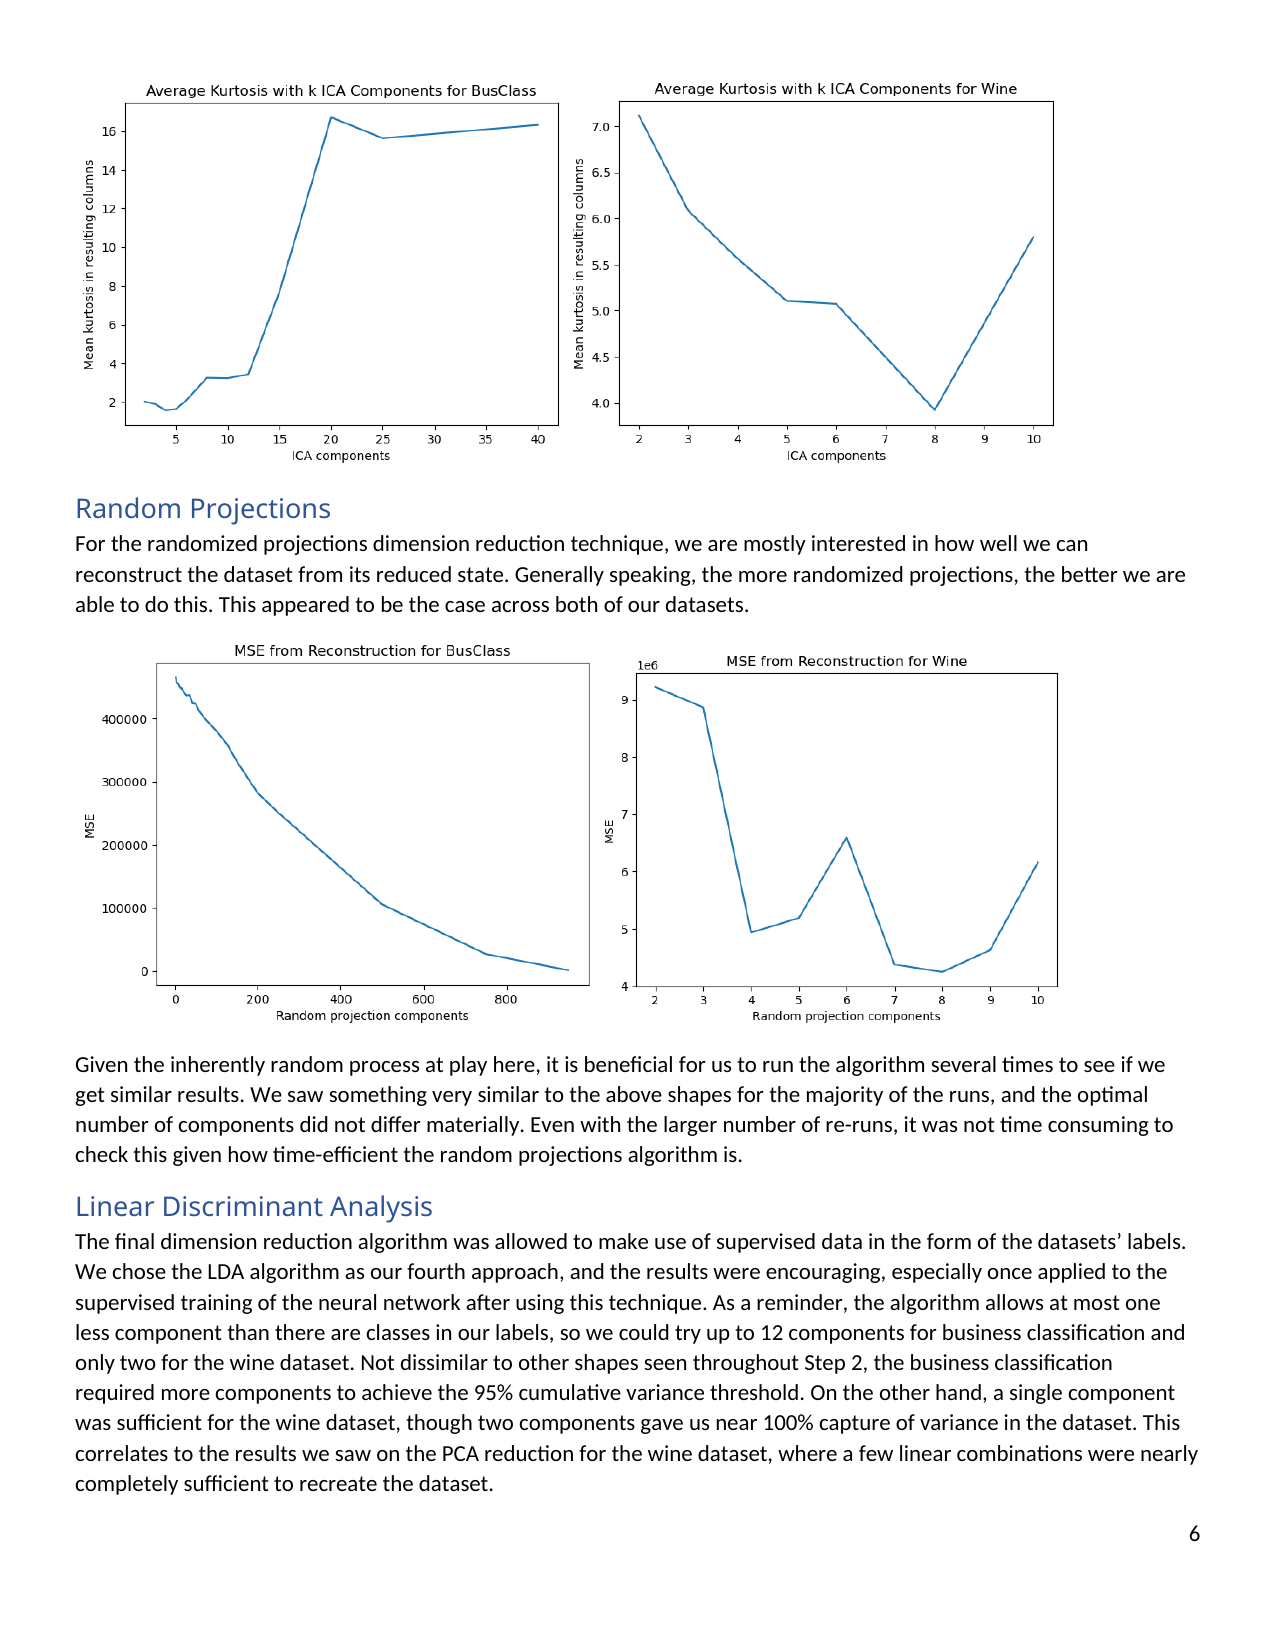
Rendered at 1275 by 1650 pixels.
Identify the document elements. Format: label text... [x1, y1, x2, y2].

text Given the inherently random process at play here, it is beneficial for us to run the algorithm several times to see if we get similar results. We saw something very similar to the above shapes for the majority of the runs, and the optimal number of components did not differ materially. Even with the larger number of re-runs, it was not time consuming to check this given how time-efficient the random projections algorithm is. [75, 1050, 1200, 1168]
picture [75, 75, 1061, 471]
picture [75, 636, 1065, 1031]
text For the randomized projections dimension reduction technique, we are mostly interested in how well we can reconstruct the dataset from its reduced state. Generally speaking, the more randomized projections, the better we are able to do this. This appeared to be the case across both of our datasets. [75, 529, 1200, 618]
subtitle Random Projections [75, 490, 1200, 527]
subtitle Linear Discriminant Analysis [75, 1187, 1200, 1224]
